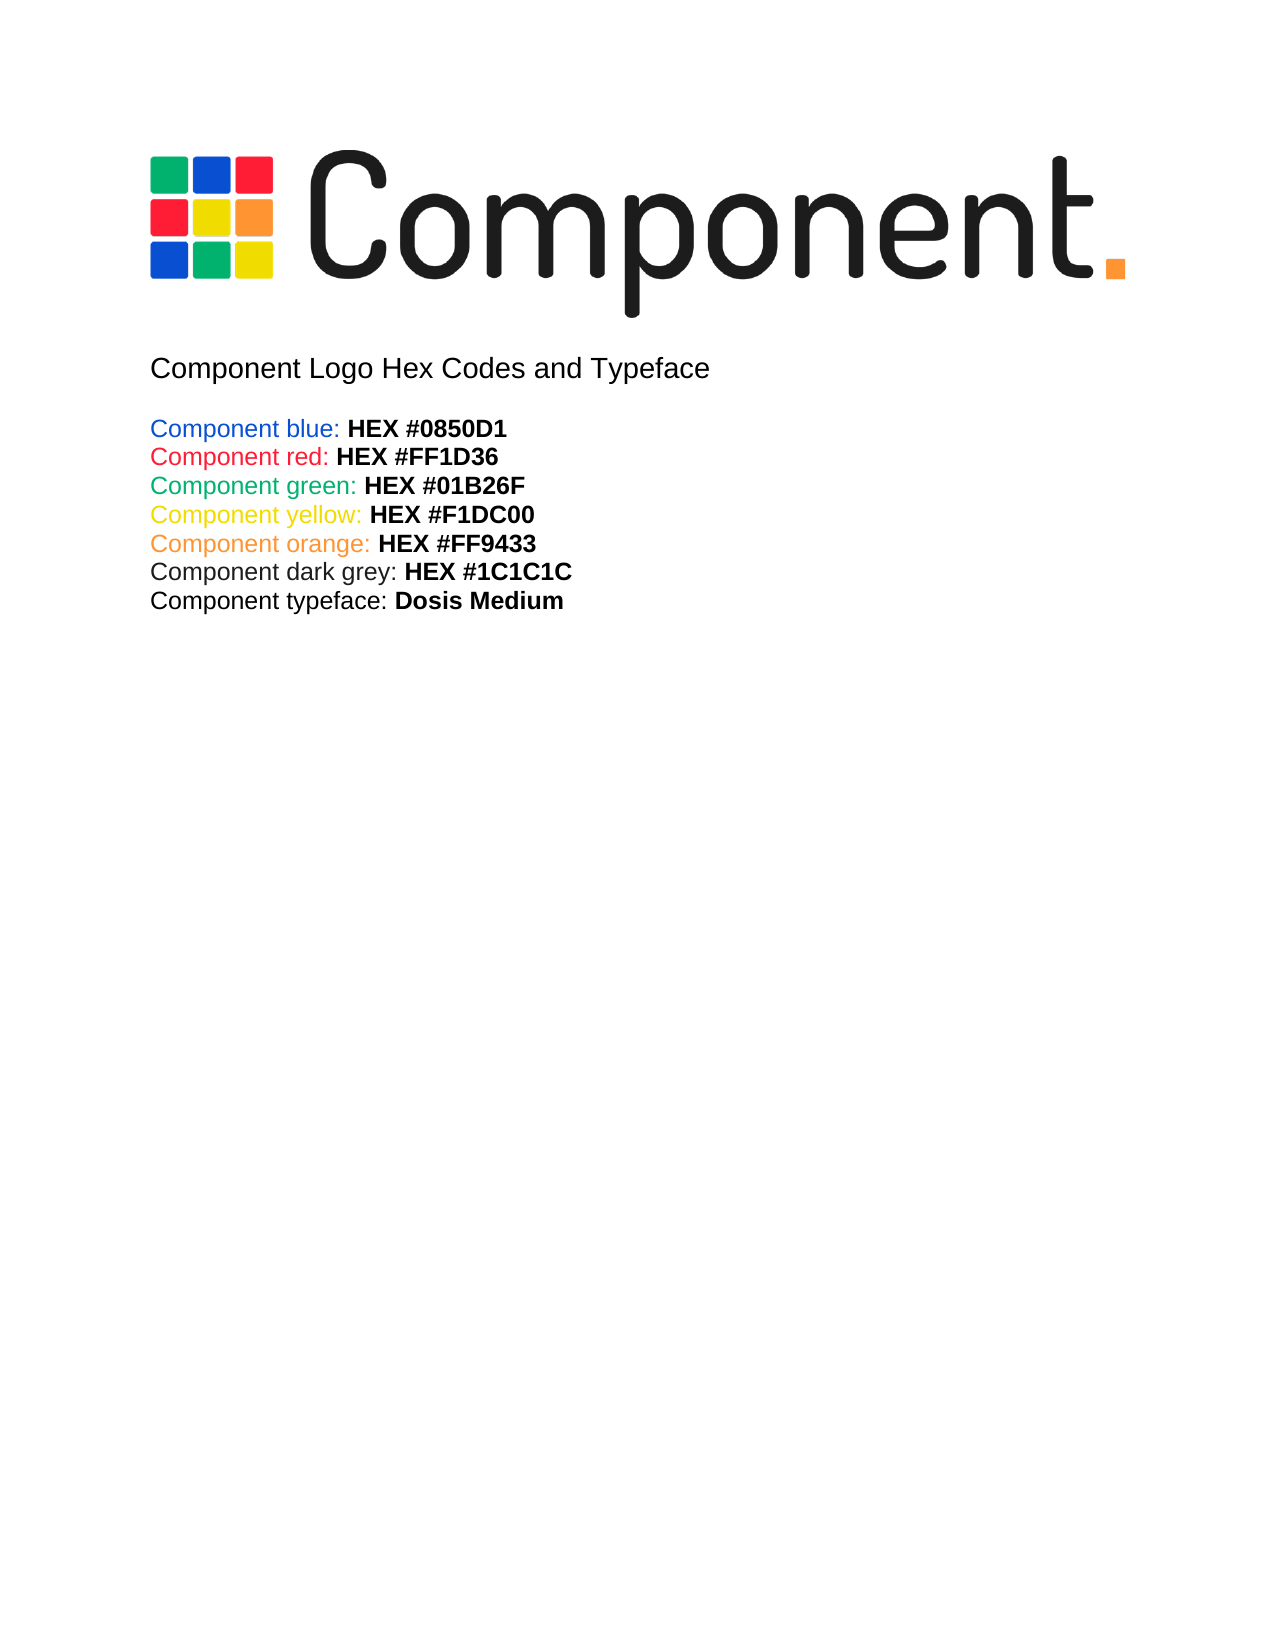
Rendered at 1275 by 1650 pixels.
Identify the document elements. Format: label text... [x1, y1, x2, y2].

text Component red: HEX #FF1D36 [150, 442, 1125, 471]
text Component typeface: Dosis Medium [150, 586, 1125, 615]
picture [150, 150, 1125, 318]
text Component Logo Hex Codes and Typeface [150, 351, 1125, 385]
text Component orange: HEX #FF9433 [150, 529, 1125, 557]
text Component green: HEX #01B26F [150, 471, 1125, 500]
text Component blue: HEX #0850D1 [150, 414, 1125, 442]
text Component yellow: HEX #F1DC00 [150, 500, 1125, 529]
text Component dark grey: HEX #1C1C1C [150, 557, 1125, 586]
